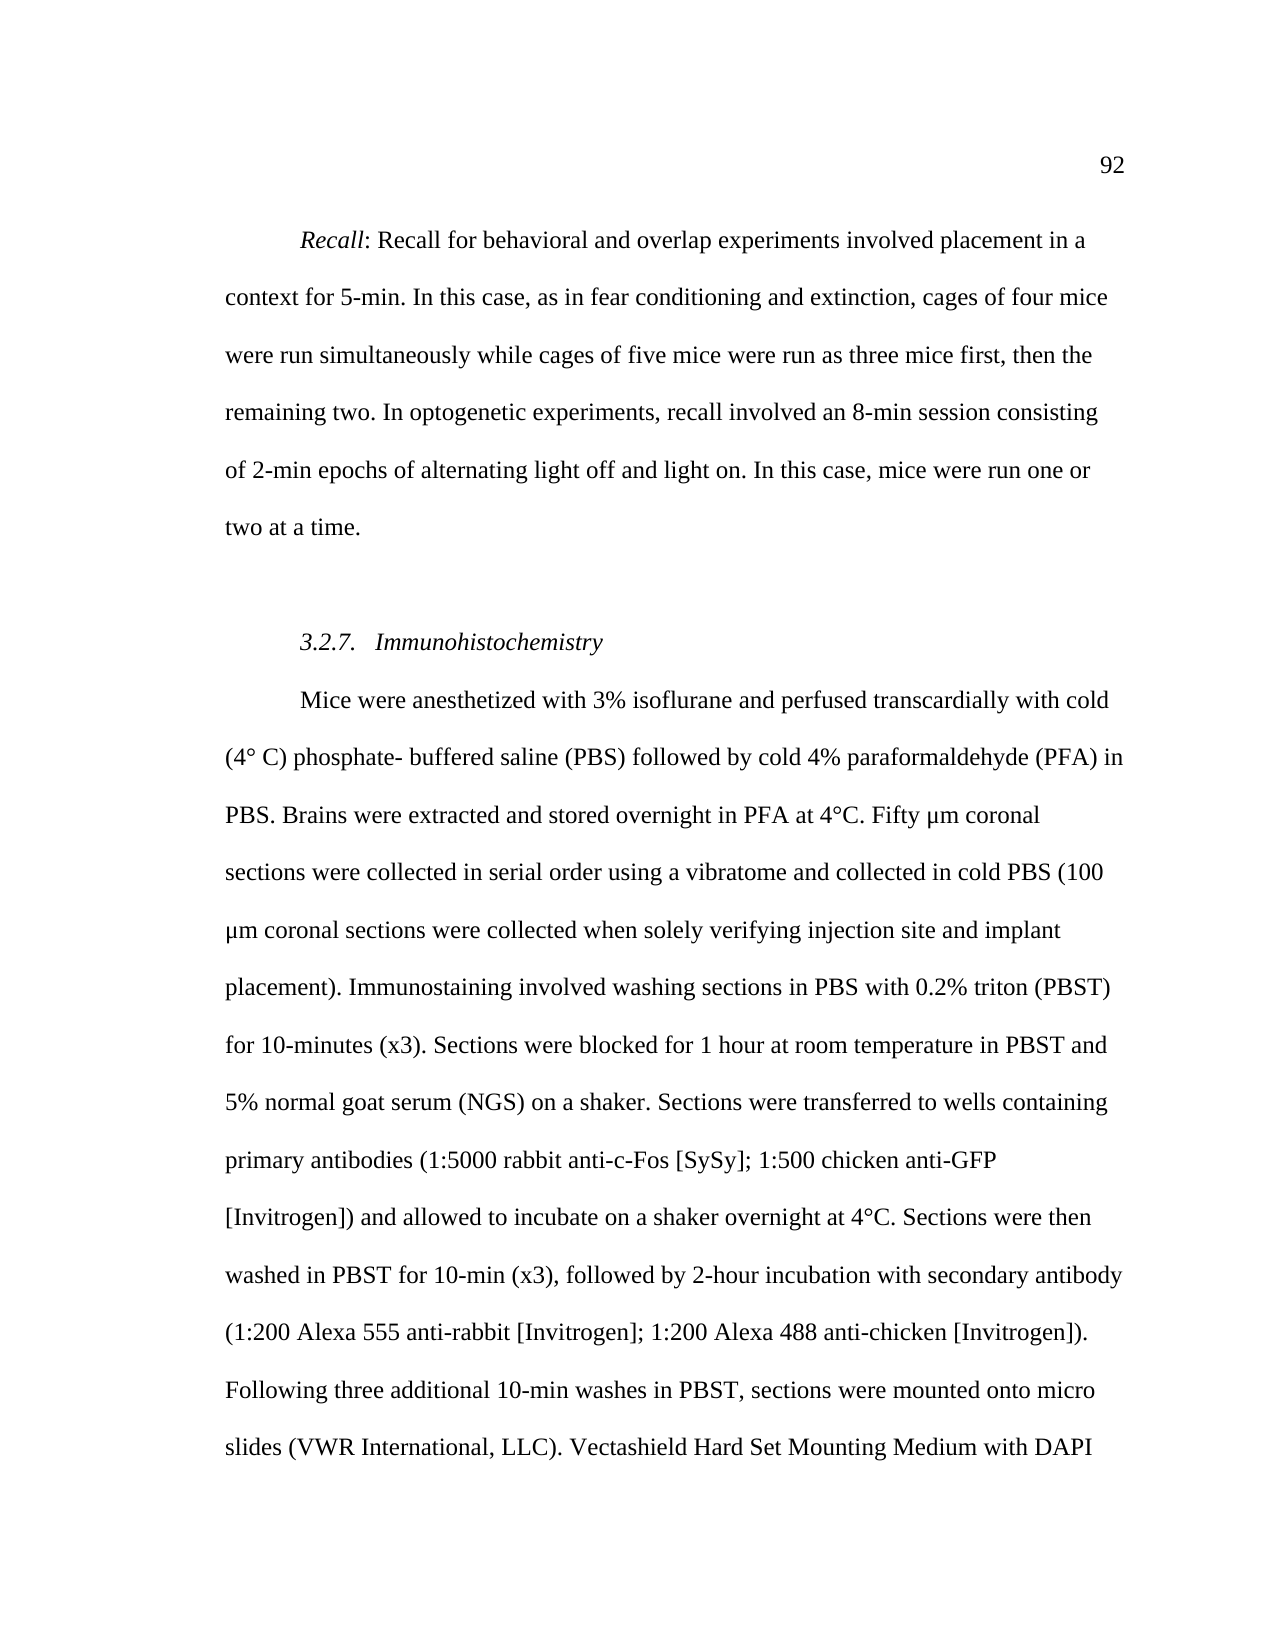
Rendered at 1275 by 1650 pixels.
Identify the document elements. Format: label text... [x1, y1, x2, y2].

text Recall: Recall for behavioral and overlap experiments involved placement in a context for 5-min. In this case, as in fear conditioning and extinction, cages of four mice were run simultaneously while cages of five mice were run as three mice first, then the remaining two. In optogenetic experiments, recall involved an 8-min session consisting of 2-min epochs of alternating light off and light on. In this case, mice were run one or two at a time. [225, 225, 1125, 541]
subtitle Immunohistochemistry [300, 627, 1125, 656]
